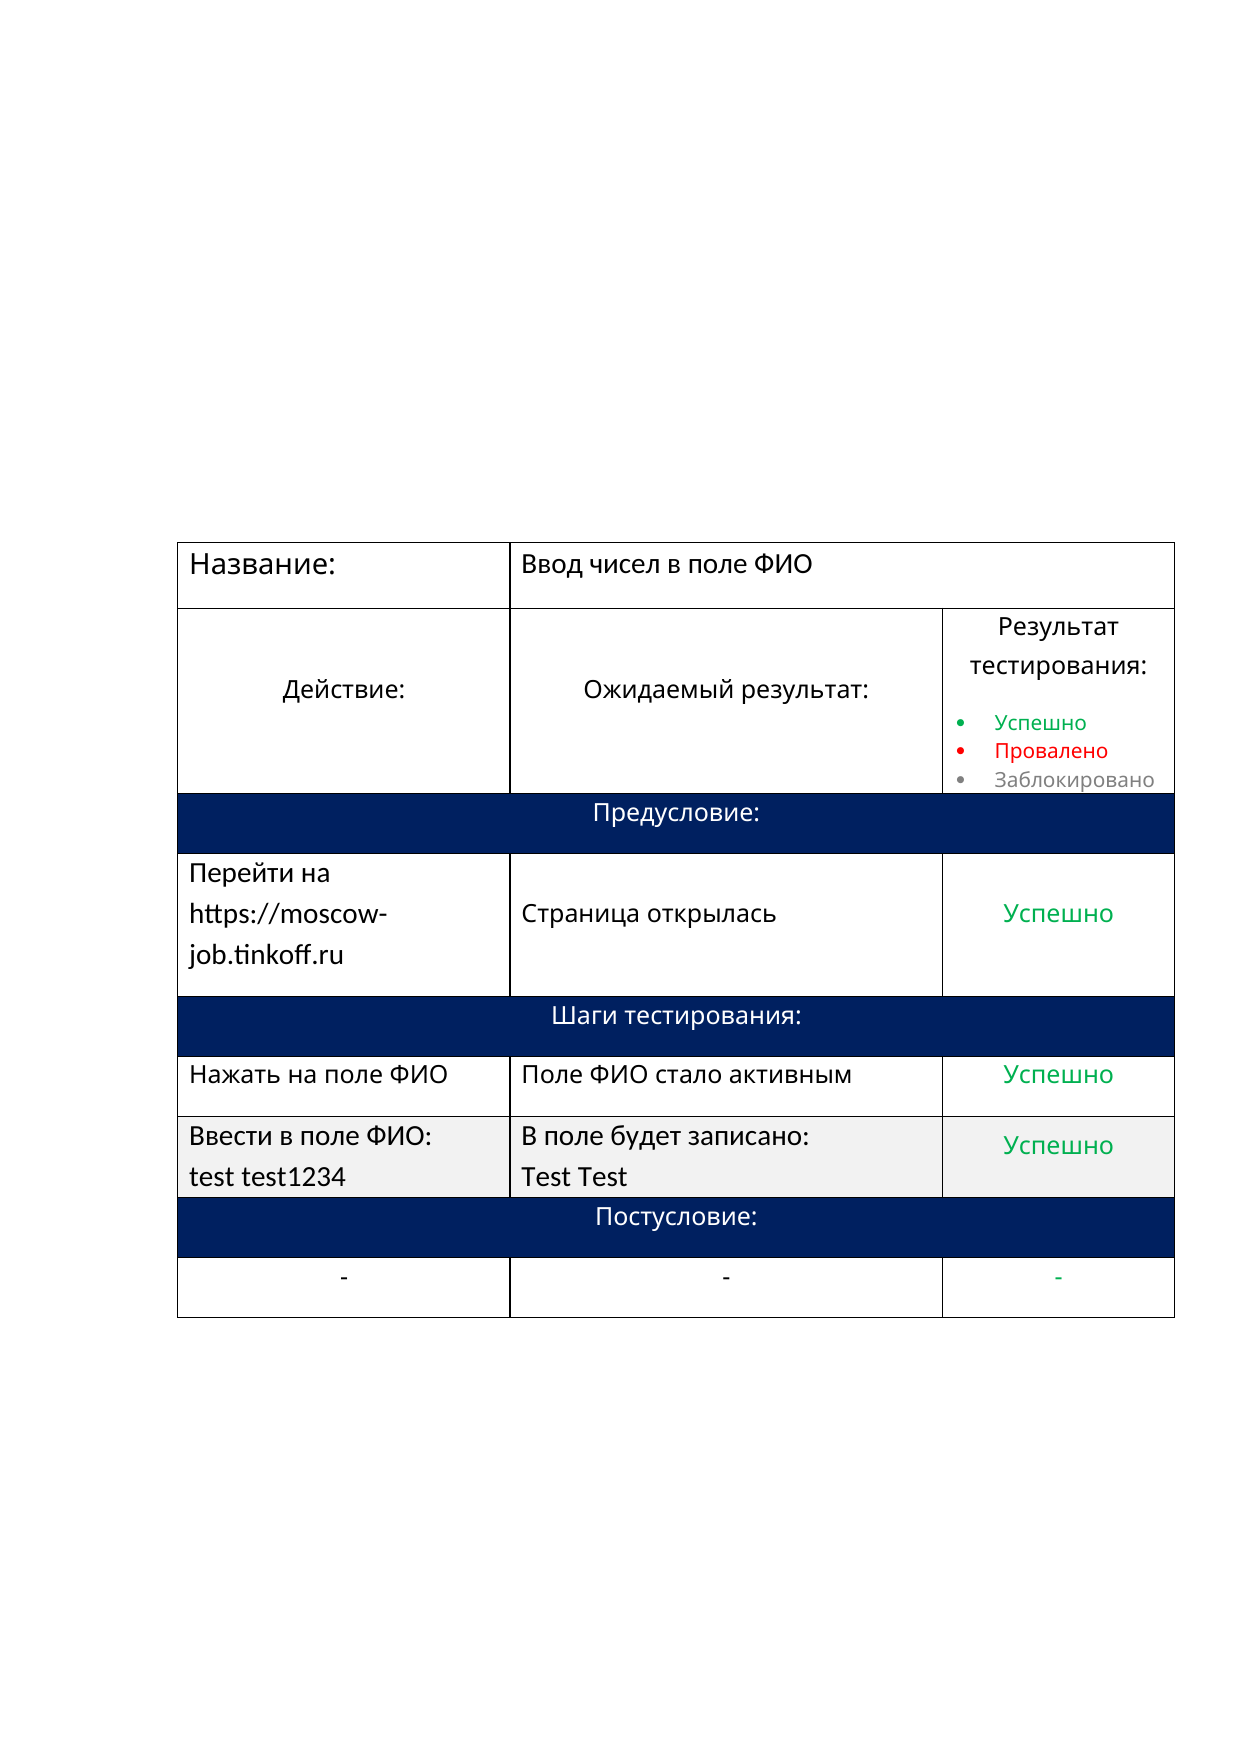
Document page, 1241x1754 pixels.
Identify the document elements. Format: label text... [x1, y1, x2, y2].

table_cell Действие: [178, 609, 509, 793]
table_cell Ожидаемый результат: [511, 609, 942, 793]
table_cell - [511, 1258, 942, 1317]
table_cell Страница открылась [511, 854, 942, 996]
table_cell Результат тестирования: Успешно Провалено Заблокировано [943, 609, 1174, 793]
table_cell Успешно [943, 1117, 1174, 1197]
table_cell Предусловие: [178, 794, 1174, 853]
table_header Название: [178, 543, 509, 608]
table_cell Постусловие: [178, 1198, 1174, 1257]
table_cell Шаги тестирования: [178, 997, 1174, 1056]
table_cell Перейти на https://moscow-job.tinkoff.ru [178, 854, 509, 996]
table_cell - [943, 1258, 1174, 1317]
table_cell В поле будет записано: Test Test [511, 1117, 942, 1197]
table_cell Успешно [943, 854, 1174, 996]
table_cell - [178, 1258, 509, 1317]
table_cell Успешно [943, 1057, 1174, 1116]
table_cell Поле ФИО стало активным [511, 1057, 942, 1116]
table_cell Ввести в поле ФИО: test test1234 [178, 1117, 509, 1197]
table_header Ввод чисел в поле ФИО [511, 543, 1174, 608]
table_cell Нажать на поле ФИО [178, 1057, 509, 1116]
